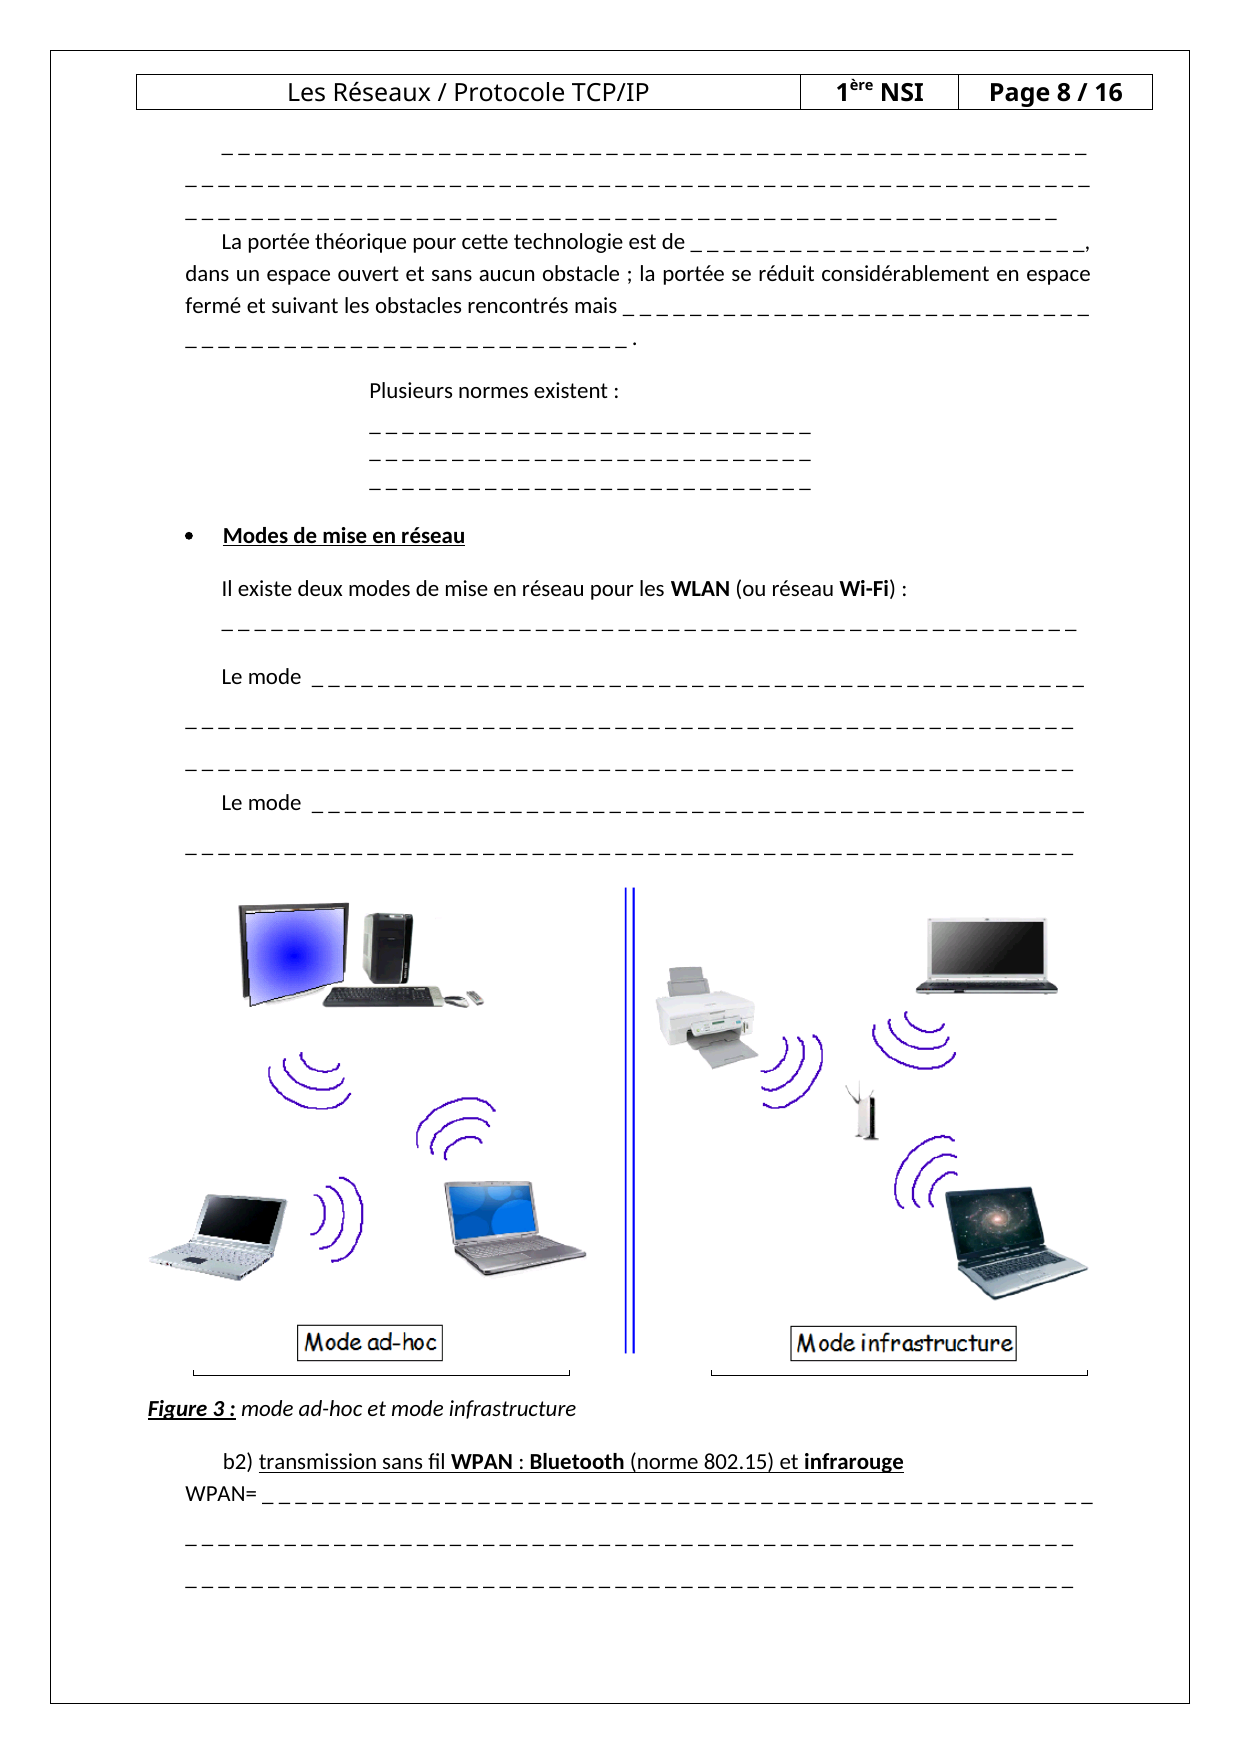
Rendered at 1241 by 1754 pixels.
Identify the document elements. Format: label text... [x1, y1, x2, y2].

text Le mode _ _ _ _ _ _ _ _ _ _ _ _ _ _ _ _ _ _ _ _ _ _ _ _ _ _ _ _ _ _ _ _ _ _ _ _ _ _ _ _ _ _ _ _ _ _ _ [148, 662, 1093, 690]
text WPAN= _ _ _ _ _ _ _ _ _ _ _ _ _ _ _ _ _ _ _ _ _ _ _ _ _ _ _ _ _ _ _ _ _ _ _ _ _ _ _ _ _ _ _ _ _ _ _ _ _ _ _ _ _ _ _ _ _ _ _ _ _ _ _ _ _ _ _ _ _ _ _ _ _ _ _ _ _ _ _ _ _ _ _ _ _ _ _ _ _ _ _ _ _ _ _ _ _ _ _ _ _ _ _ _ [185, 1479, 1093, 1549]
text Plusieurs normes existent : [369, 376, 1093, 404]
text _ _ _ _ _ _ _ _ _ _ _ _ _ _ _ _ _ _ _ _ _ _ _ _ _ _ _ _ _ _ _ _ _ _ _ _ _ _ _ _ _ _ _ _ _ _ _ _ _ _ _ _ _ _ [185, 704, 1093, 732]
text _ _ _ _ _ _ _ _ _ _ _ _ _ _ _ _ _ _ _ _ _ _ _ _ _ _ _ _ _ _ _ _ _ _ _ _ _ _ _ _ _ _ _ _ _ _ _ _ _ _ _ _ _ _ _ _ _ _ _ _ _ _ _ _ _ _ _ _ _ _ _ _ _ _ _ _ _ _ _ _ _ _ _ _ _ _ _ _ _ _ _ _ _ _ _ _ _ _ _ _ _ _ _ _ _ _ _ _ _ _ _ _ _ _ _ _ _ _ _ _ _ _ _ _ _ _ _ _ _ _ _ _ _ _ _ _ _ _ _ _ _ _ _ _ _ _ _ _ _ _ _ _ _ _ _ _ _ _ _ _ [185, 130, 1093, 223]
text Le mode _ _ _ _ _ _ _ _ _ _ _ _ _ _ _ _ _ _ _ _ _ _ _ _ _ _ _ _ _ _ _ _ _ _ _ _ _ _ _ _ _ _ _ _ _ _ _ [148, 788, 1093, 816]
text Figure 3 : mode ad-hoc et mode infrastructure [148, 1394, 1093, 1422]
text _ _ _ _ _ _ _ _ _ _ _ _ _ _ _ _ _ _ _ _ _ _ _ _ _ _ _ [369, 437, 1093, 465]
text _ _ _ _ _ _ _ _ _ _ _ _ _ _ _ _ _ _ _ _ _ _ _ _ _ _ _ _ _ _ _ _ _ _ _ _ _ _ _ _ _ _ _ _ _ _ _ _ _ _ _ _ [148, 606, 1093, 634]
text _ _ _ _ _ _ _ _ _ _ _ _ _ _ _ _ _ _ _ _ _ _ _ _ _ _ _ _ _ _ _ _ _ _ _ _ _ _ _ _ _ _ _ _ _ _ _ _ _ _ _ _ _ _ [185, 746, 1093, 774]
text Il existe deux modes de mise en réseau pour les WLAN (ou réseau Wi-Fi) : [185, 574, 1093, 602]
picture [147, 871, 1093, 1370]
text La portée théorique pour cette technologie est de _ _ _ _ _ _ _ _ _ _ _ _ _ _ _ _ _ _ _ _ _ _ _ _, dans un espace ouvert et sans aucun obstacle ; la portée se réduit considérablement en espace fermé et suivant les obstacles rencontrés mais _ _ _ _ _ _ _ _ _ _ _ _ _ _ _ _ _ _ _ _ _ _ _ _ _ _ _ _ _ _ _ _ _ _ _ _ _ _ _ _ _ _ _ _ _ _ _ _ _ _ _ _ _ _ _ . [185, 227, 1093, 351]
list Modes de mise en réseau [185, 521, 1093, 549]
text b2) transmission sans fil WPAN : Bluetooth (norme 802.15) et infrarouge [223, 1447, 1093, 1475]
text _ _ _ _ _ _ _ _ _ _ _ _ _ _ _ _ _ _ _ _ _ _ _ _ _ _ _ _ _ _ _ _ _ _ _ _ _ _ _ _ _ _ _ _ _ _ _ _ _ _ _ _ _ _ [185, 1563, 1093, 1592]
text _ _ _ _ _ _ _ _ _ _ _ _ _ _ _ _ _ _ _ _ _ _ _ _ _ _ _ _ _ _ _ _ _ _ _ _ _ _ _ _ _ _ _ _ _ _ _ _ _ _ _ _ _ _ [185, 830, 1093, 858]
text _ _ _ _ _ _ _ _ _ _ _ _ _ _ _ _ _ _ _ _ _ _ _ _ _ _ _ [369, 465, 1093, 493]
text _ _ _ _ _ _ _ _ _ _ _ _ _ _ _ _ _ _ _ _ _ _ _ _ _ _ _ [369, 409, 1093, 437]
